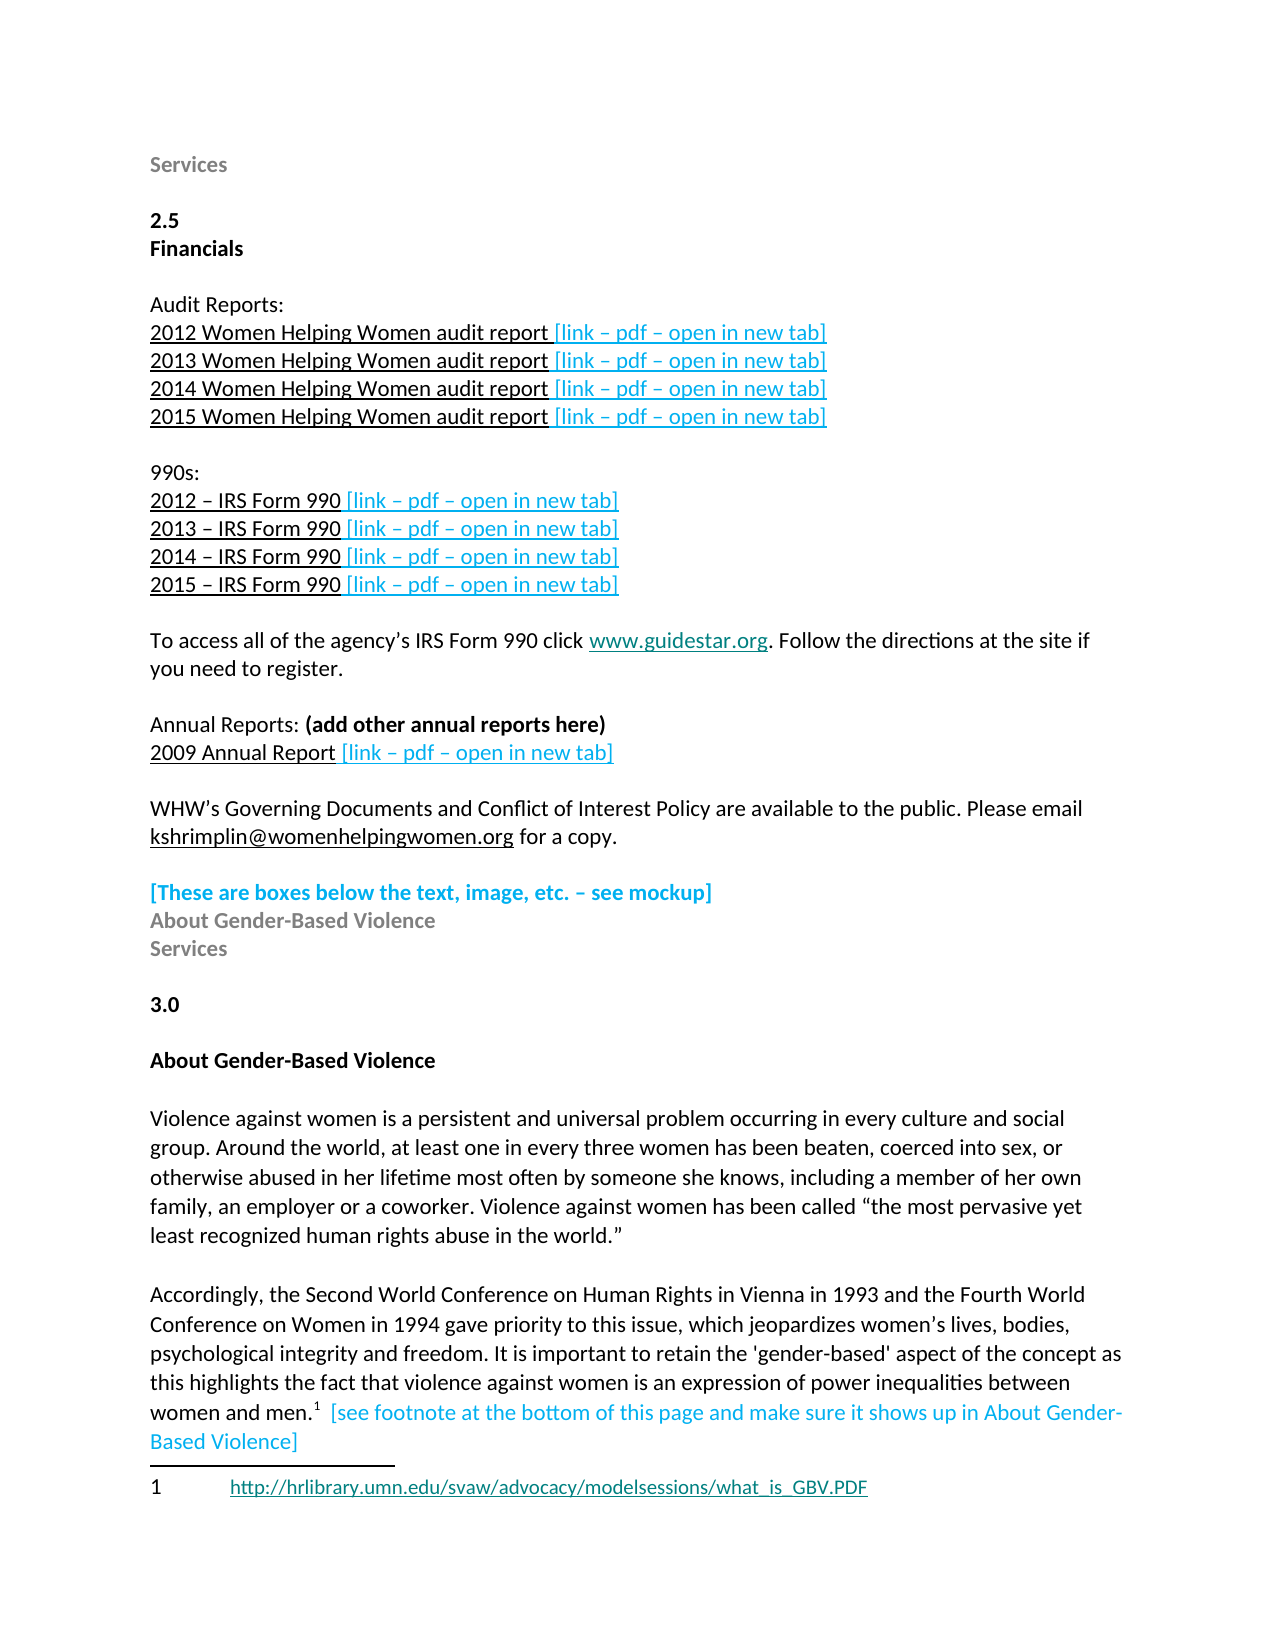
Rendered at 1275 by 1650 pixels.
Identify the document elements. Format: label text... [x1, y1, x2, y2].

text About Gender-Based Violence [150, 907, 1125, 934]
text 2014 Women Helping Women audit report [link – pdf – open in new tab] [150, 374, 1125, 402]
text Accordingly, the Second World Conference on Human Rights in Vienna in 1993 and the Fourth World Conference on Women in 1994 gave priority to this issue, which jeopardizes women’s lives, bodies, psychological integrity and freedom. It is important to retain the 'gender-based' aspect of the concept as this highlights the fact that violence against women is an expression of power inequalities between women and men. [see footnote at the bottom of this page and make sure it shows up in About Gender-Based Violence] [150, 1280, 1125, 1455]
text 2012 – IRS Form 990 [link – pdf – open in new tab] [150, 486, 1125, 514]
text 2.5 [150, 206, 1125, 234]
text Violence against women is a persistent and universal problem occurring in every culture and social group. Around the world, at least one in every three women has been beaten, coerced into sex, or otherwise abused in her lifetime most often by someone she knows, including a member of her own family, an employer or a coworker. Violence against women has been called “the most pervasive yet least recognized human rights abuse in the world.” [150, 1104, 1125, 1249]
text About Gender-Based Violence [150, 1047, 1125, 1075]
text WHW’s Governing Documents and Conflict of Interest Policy are available to the public. Please email kshrimplin@womenhelpingwomen.org for a copy. [150, 794, 1125, 851]
text 2013 Women Helping Women audit report [link – pdf – open in new tab] [150, 346, 1125, 374]
text To access all of the agency’s IRS Form 990 click www.guidestar.org. Follow the directions at the site if you need to register. [150, 626, 1125, 682]
text 2012 Women Helping Women audit report [link – pdf – open in new tab] [150, 318, 1125, 346]
text Audit Reports: [150, 290, 1125, 318]
text Financials [150, 234, 1125, 262]
text [These are boxes below the text, image, etc. – see mockup] [150, 878, 1125, 907]
text 990s: [150, 458, 1125, 486]
text 2013 – IRS Form 990 [link – pdf – open in new tab] [150, 514, 1125, 542]
text 2015 Women Helping Women audit report [link – pdf – open in new tab] [150, 402, 1125, 430]
text Services [150, 934, 1125, 963]
text 2015 – IRS Form 990 [link – pdf – open in new tab] [150, 570, 1125, 598]
text Annual Reports: (add other annual reports here) [150, 710, 1125, 738]
text 3.0 [150, 991, 1125, 1019]
text Services [150, 150, 1125, 178]
text 2014 – IRS Form 990 [link – pdf – open in new tab] [150, 542, 1125, 570]
text 2009 Annual Report [link – pdf – open in new tab] [150, 738, 1125, 766]
